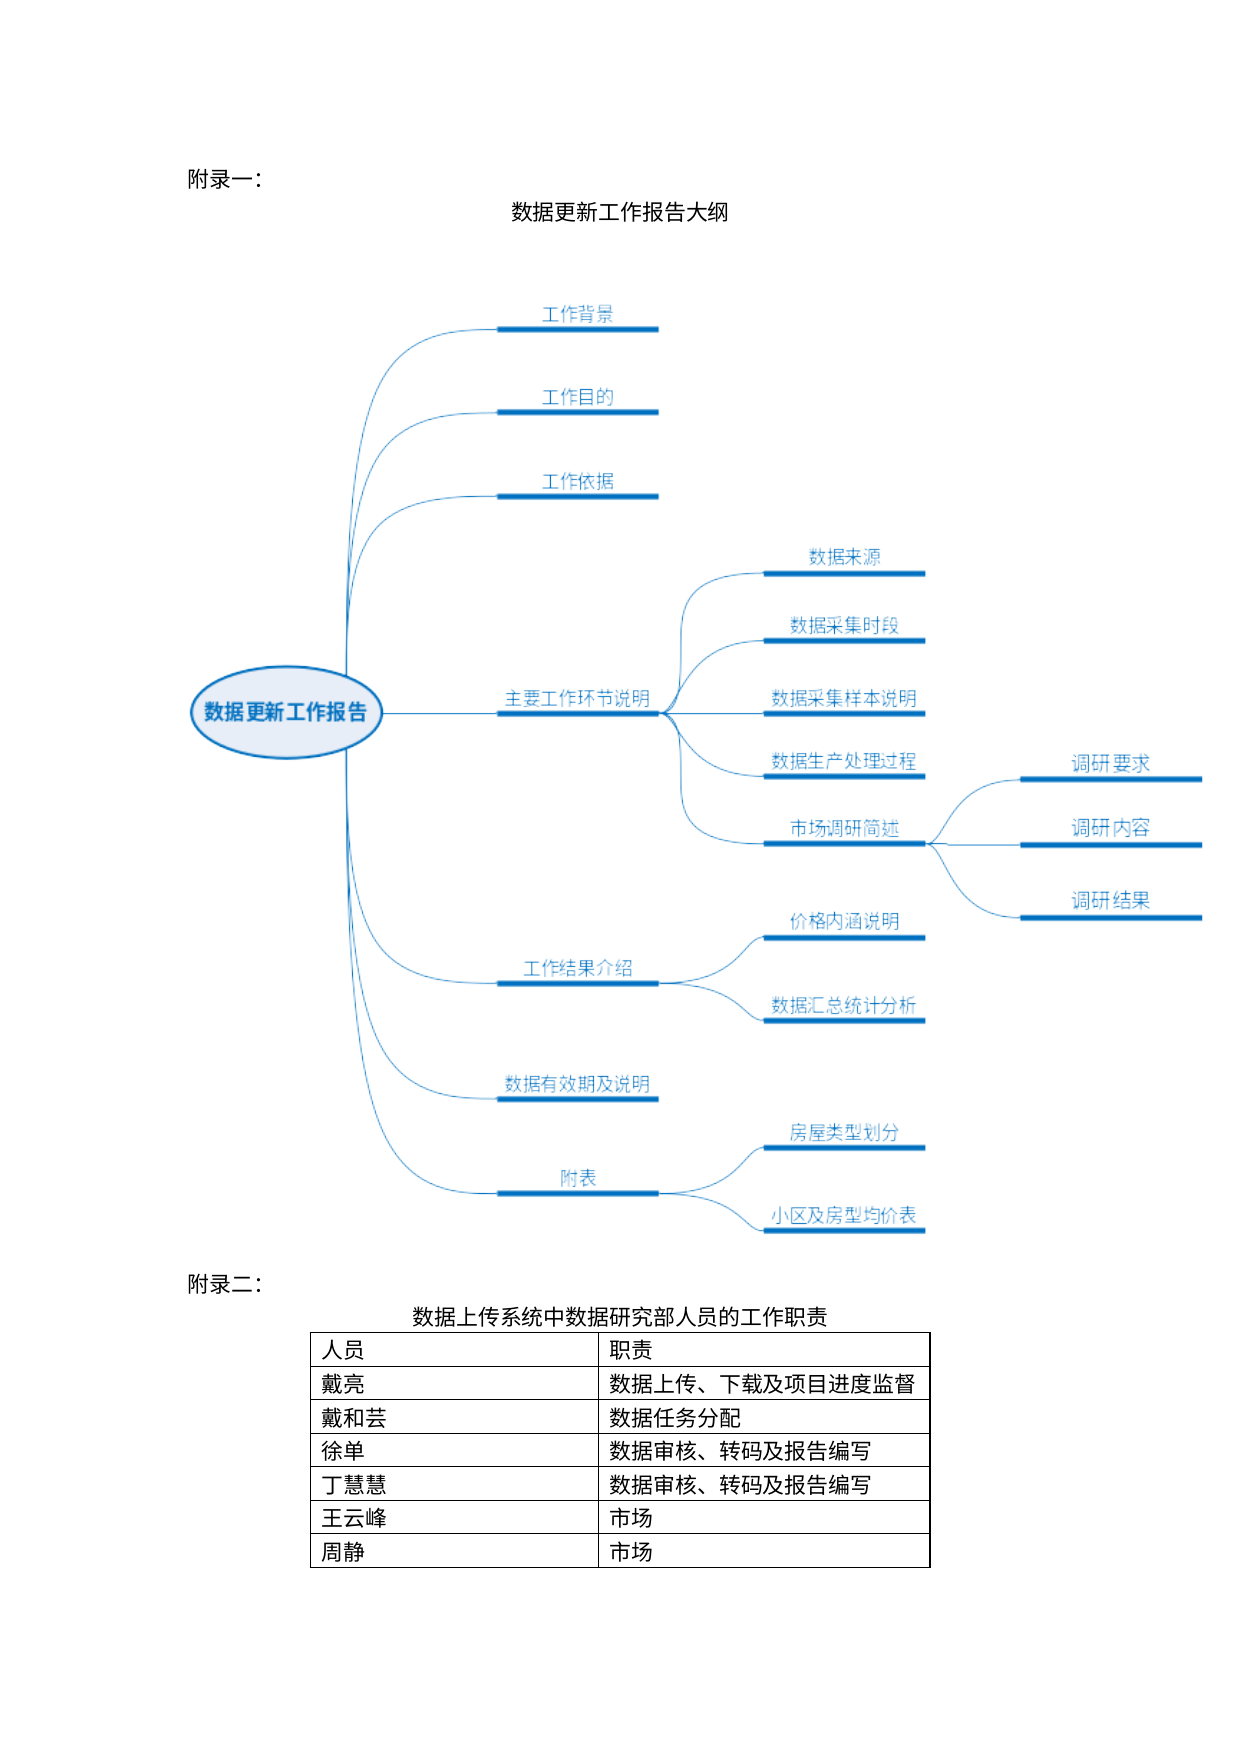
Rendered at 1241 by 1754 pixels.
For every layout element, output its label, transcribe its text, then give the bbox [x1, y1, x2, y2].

text 附录二： [187, 227, 1053, 1299]
table_cell 市场 [599, 1534, 929, 1567]
table_cell 戴和芸 [311, 1400, 598, 1433]
table_header 职责 [599, 1333, 929, 1366]
table_cell 丁慧慧 [311, 1467, 598, 1500]
table_cell 王云峰 [311, 1501, 598, 1533]
table_cell 戴亮 [311, 1367, 598, 1399]
text 数据更新工作报告大纲 [187, 194, 1053, 227]
table_cell 数据任务分配 [599, 1400, 929, 1433]
table_cell 周静 [311, 1534, 598, 1567]
table_cell 数据审核、转码及报告编写 [599, 1467, 929, 1500]
text 附录一： [187, 162, 1053, 194]
table_cell 徐单 [311, 1434, 598, 1466]
table_cell 数据上传、下载及项目进度监督 [599, 1367, 929, 1399]
table_cell 市场 [599, 1501, 929, 1533]
table_header 人员 [311, 1333, 598, 1366]
table_cell 数据审核、转码及报告编写 [599, 1434, 929, 1466]
text 数据上传系统中数据研究部人员的工作职责 [187, 1299, 1053, 1332]
